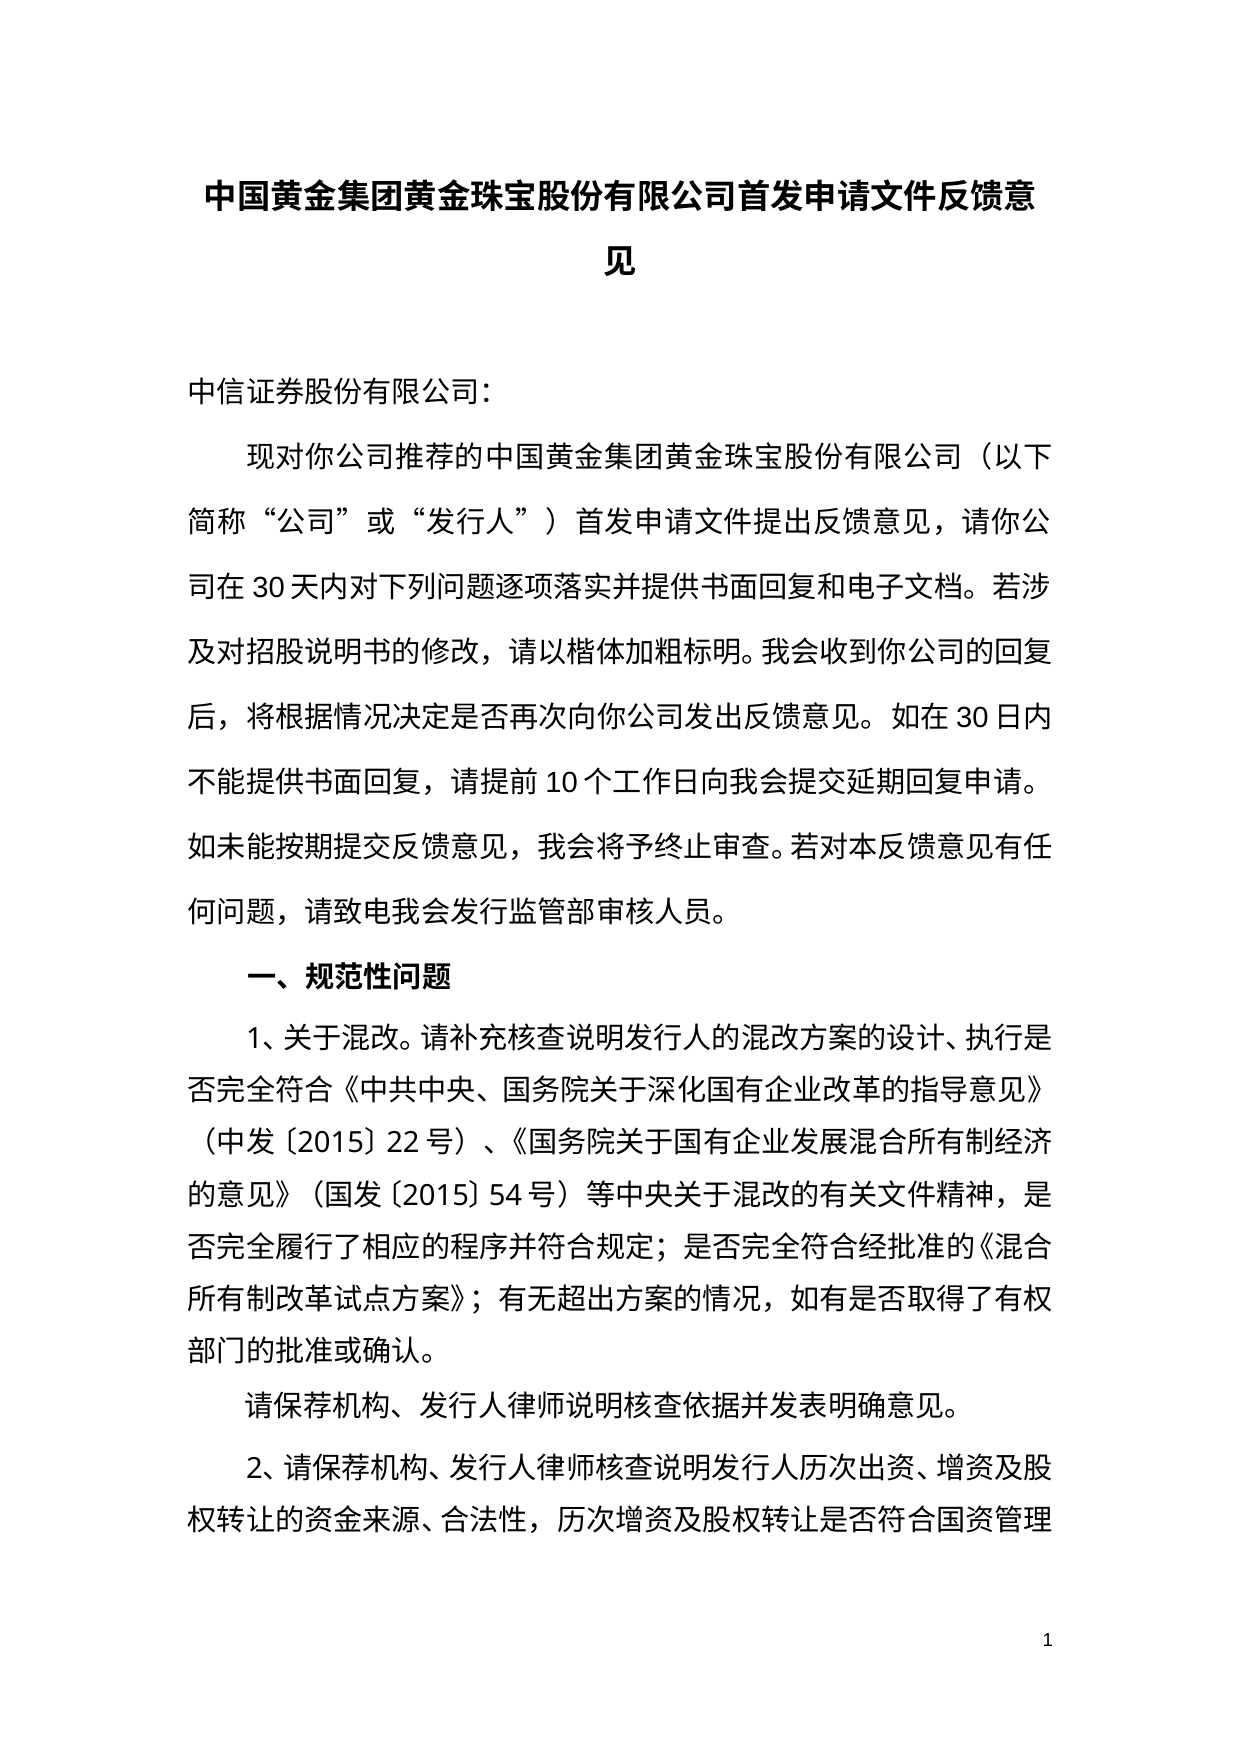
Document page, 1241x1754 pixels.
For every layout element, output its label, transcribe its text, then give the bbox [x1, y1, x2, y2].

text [187, 1437, 1053, 1541]
text 现对你公司推荐的中国黄金集团黄金珠宝股份有限公司（以下简称“公司”或“发行人”）首发申请文件提出反馈意见，请你公司在30天内对下列问题逐项落实并提供书面回复和电子文档。若涉及对招股说明书的修改，请以楷体加粗标明。我会收到你公司的回复后，将根据情况决定是否再次向你公司发出反馈意见。如在30日内不能提供书面回复，请提前10个工作日向我会提交延期回复申请。如未能按期提交反馈意见，我会将予终止审查。若对本反馈意见有任何问题，请致电我会发行监管部审核人员。 [187, 422, 1053, 942]
text 中信证券股份有限公司： [187, 357, 1053, 422]
text 1、关于混改。请补充核查说明发行人的混改方案的设计、执行是否完全符合《中共中央、国务院关于深化国有企业改革的指导意见》（中发〔2015〕22号）、《国务院关于国有企业发展混合所有制经济的意见》（国发〔2015〕54号）等中央关于混改的有关文件精神，是否完全履行了相应的程序并符合规定；是否完全符合经批准的《混合所有制改革试点方案》；有无超出方案的情况，如有是否取得了有权部门的批准或确认。 [187, 1007, 1053, 1372]
text 请保荐机构、发行人律师说明核查依据并发表明确意见。 [187, 1372, 1053, 1437]
text 中国黄金集团黄金珠宝股份有限公司首发申请文件反馈意见 [187, 162, 1053, 292]
list 规范性问题 [187, 942, 1053, 1007]
